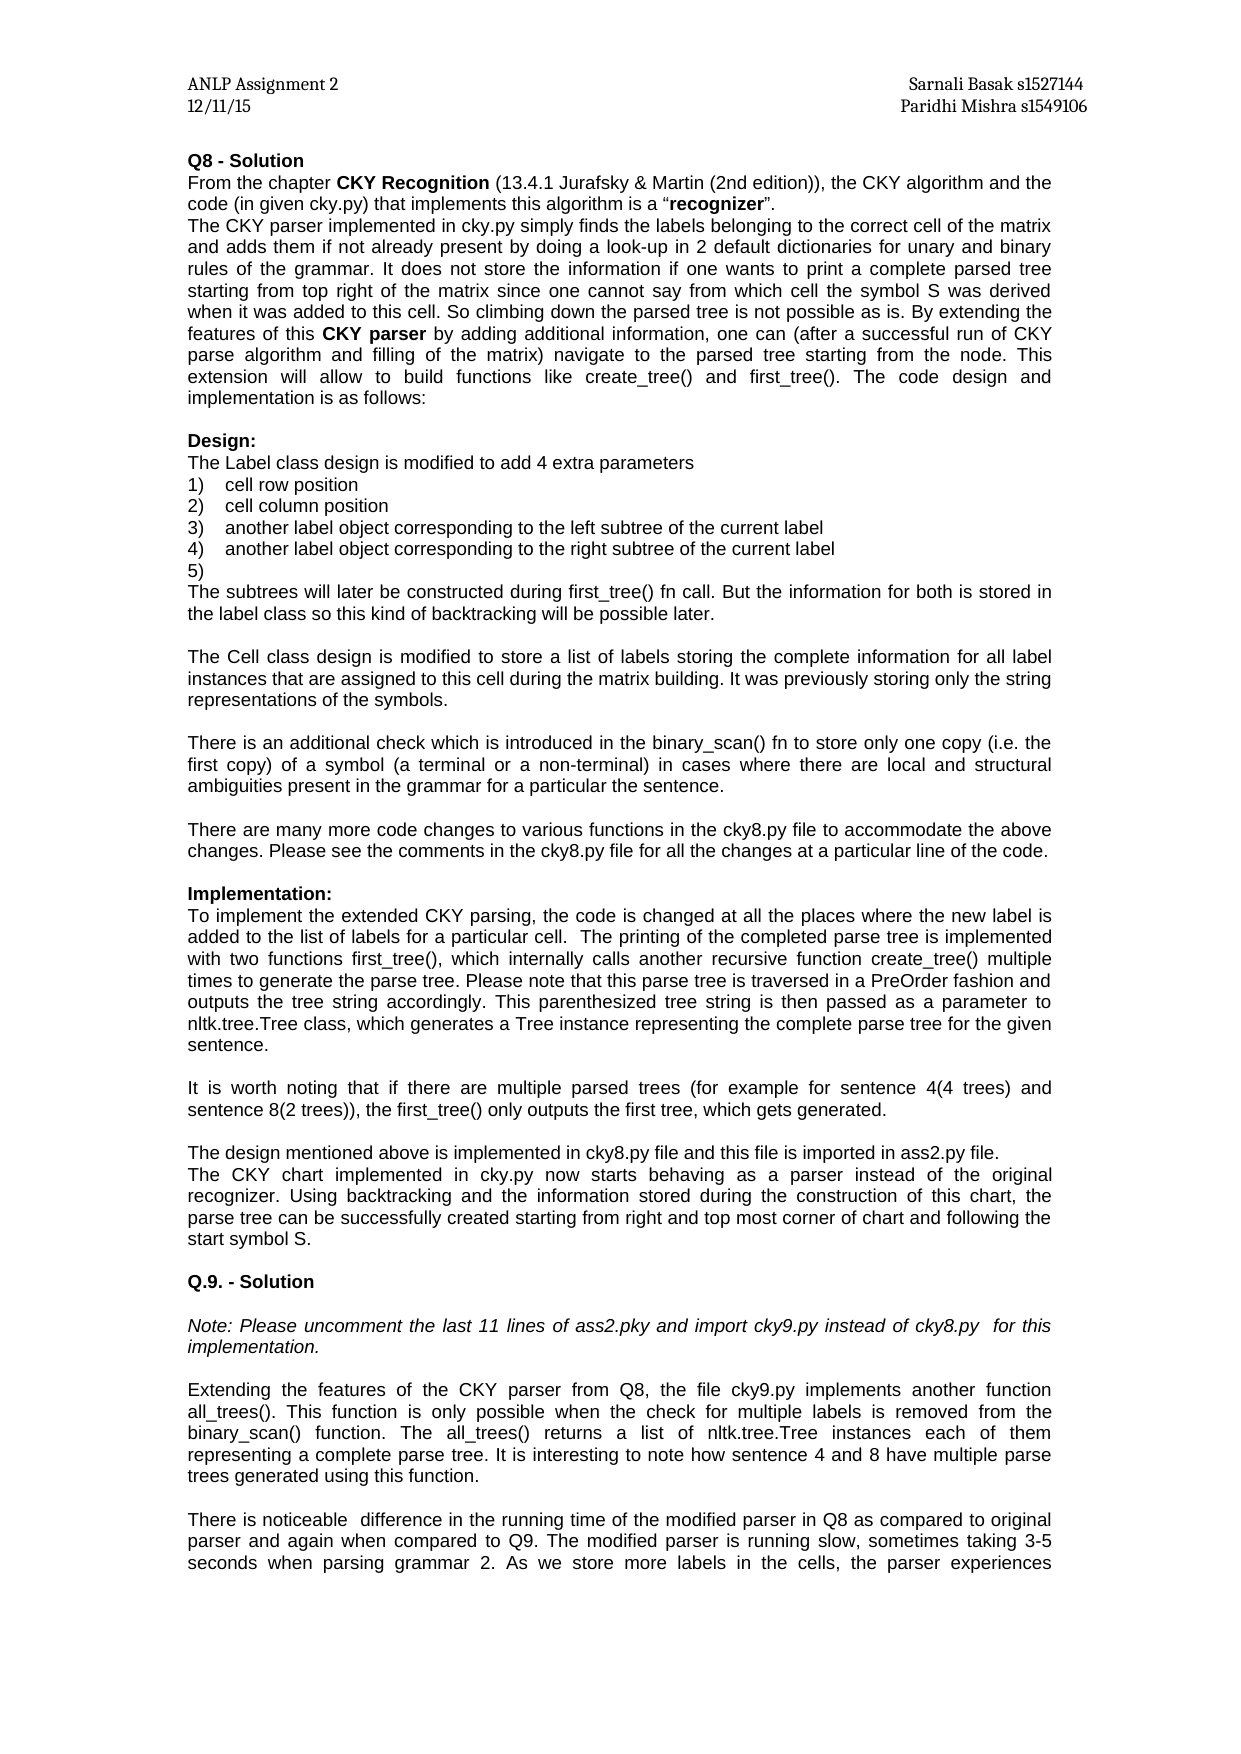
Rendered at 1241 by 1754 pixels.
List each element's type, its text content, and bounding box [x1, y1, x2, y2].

text The subtrees will later be constructed during first_tree() fn call. But the information for both is stored in the label class so this kind of backtracking will be possible later. [187, 581, 1053, 624]
text The Cell class design is modified to store a list of labels storing the complete information for all label instances that are assigned to this cell during the matrix building. It was previously storing only the string representations of the symbols. [187, 646, 1053, 711]
text There are many more code changes to various functions in the cky8.py file to accommodate the above changes. Please see the comments in the cky8.py file for all the changes at a particular line of the code. [187, 818, 1053, 862]
text From the chapter CKY Recognition (13.4.1 Jurafsky & Martin (2nd edition)), the CKY algorithm and the code (in given cky.py) that implements this algorithm is a “recognizer”. [187, 172, 1053, 215]
text Note: Please uncomment the last 11 lines of ass2.pky and import cky9.py instead of cky8.py for this implementation. [187, 1314, 1053, 1357]
text It is worth noting that if there are multiple parsed trees (for example for sentence 4(4 trees) and sentence 8(2 trees)), the first_tree() only outputs the first tree, which gets generated. [187, 1077, 1053, 1120]
list cell row position [187, 473, 1053, 495]
text Q8 - Solution [187, 150, 1053, 172]
text To implement the extended CKY parsing, the code is changed at all the places where the new label is added to the list of labels for a particular cell. The printing of the completed parse tree is implemented with two functions first_tree(), which internally calls another recursive function create_tree() multiple times to generate the parse tree. Please note that this parse tree is traversed in a PreOrder fashion and outputs the tree string accordingly. This parenthesized tree string is then passed as a parameter to nltk.tree.Tree class, which generates a Tree instance representing the complete parse tree for the given sentence. [187, 905, 1053, 1056]
list cell column position [187, 495, 1053, 517]
list another label object corresponding to the left subtree of the current label [187, 517, 1053, 538]
text Extending the features of the CKY parser from Q8, the file cky9.py implements another function all_trees(). This function is only possible when the check for multiple labels is removed from the binary_scan() function. The all_trees() returns a list of nltk.tree.Tree instances each of them representing a complete parse tree. It is interesting to note how sentence 4 and 8 have multiple parse trees generated using this function. [187, 1379, 1053, 1487]
text The design mentioned above is implemented in cky8.py file and this file is imported in ass2.py file. [187, 1142, 1053, 1163]
text The CKY parser implemented in cky.py simply finds the labels belonging to the correct cell of the matrix and adds them if not already present by doing a look-up in 2 default dictionaries for unary and binary rules of the grammar. It does not store the information if one wants to print a complete parsed tree starting from top right of the matrix since one cannot say from which cell the symbol S was derived when it was added to this cell. So climbing down the parsed tree is not possible as is. By extending the features of this CKY parser by adding additional information, one can (after a successful run of CKY parse algorithm and filling of the matrix) navigate to the parsed tree starting from the node. This extension will allow to build functions like create_tree() and first_tree(). The code design and implementation is as follows: [187, 215, 1053, 409]
text Q.9. - Solution [187, 1271, 1053, 1293]
list another label object corresponding to the right subtree of the current label [187, 538, 1053, 560]
text Implementation: [187, 883, 1053, 905]
text There is an additional check which is introduced in the binary_scan() fn to store only one copy (i.e. the first copy) of a symbol (a terminal or a non-terminal) in cases where there are local and structural ambiguities present in the grammar for a particular the sentence. [187, 732, 1053, 797]
text The CKY chart implemented in cky.py now starts behaving as a parser instead of the original recognizer. Using backtracking and the information stored during the construction of this chart, the parse tree can be successfully created starting from right and top most corner of chart and following the start symbol S. [187, 1163, 1053, 1250]
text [187, 1508, 1053, 1573]
text The Label class design is modified to add 4 extra parameters [187, 452, 1053, 473]
text Design: [187, 430, 1053, 452]
